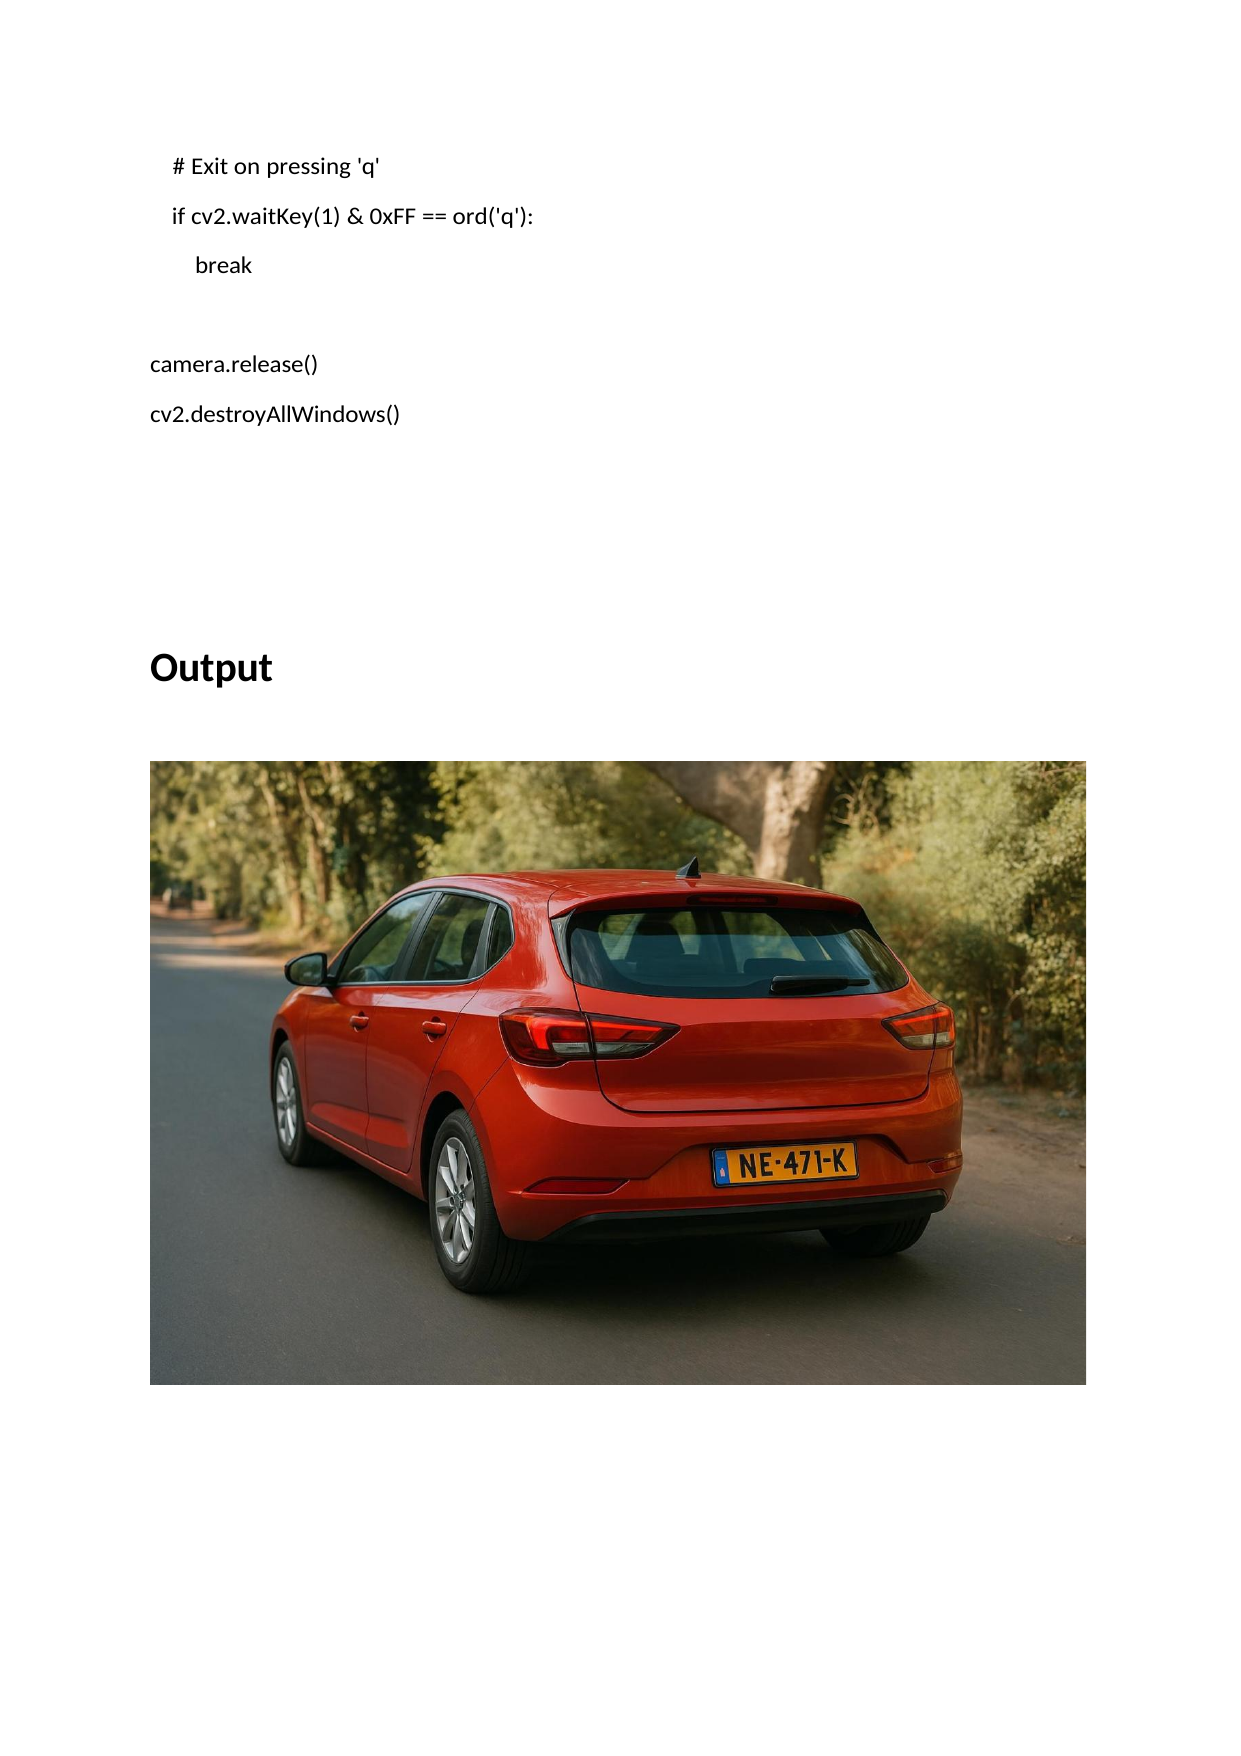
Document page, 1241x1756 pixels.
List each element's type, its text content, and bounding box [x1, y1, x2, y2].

text cv2.destroyAllWindows() [150, 399, 1093, 428]
text if cv2.waitKey(1) & 0xFF == ord('q'): break [172, 201, 582, 279]
text camera.release() [150, 349, 1093, 379]
text # Exit on pressing 'q' [172, 151, 1093, 180]
picture [150, 761, 1087, 1385]
subtitle Output [150, 641, 1093, 691]
